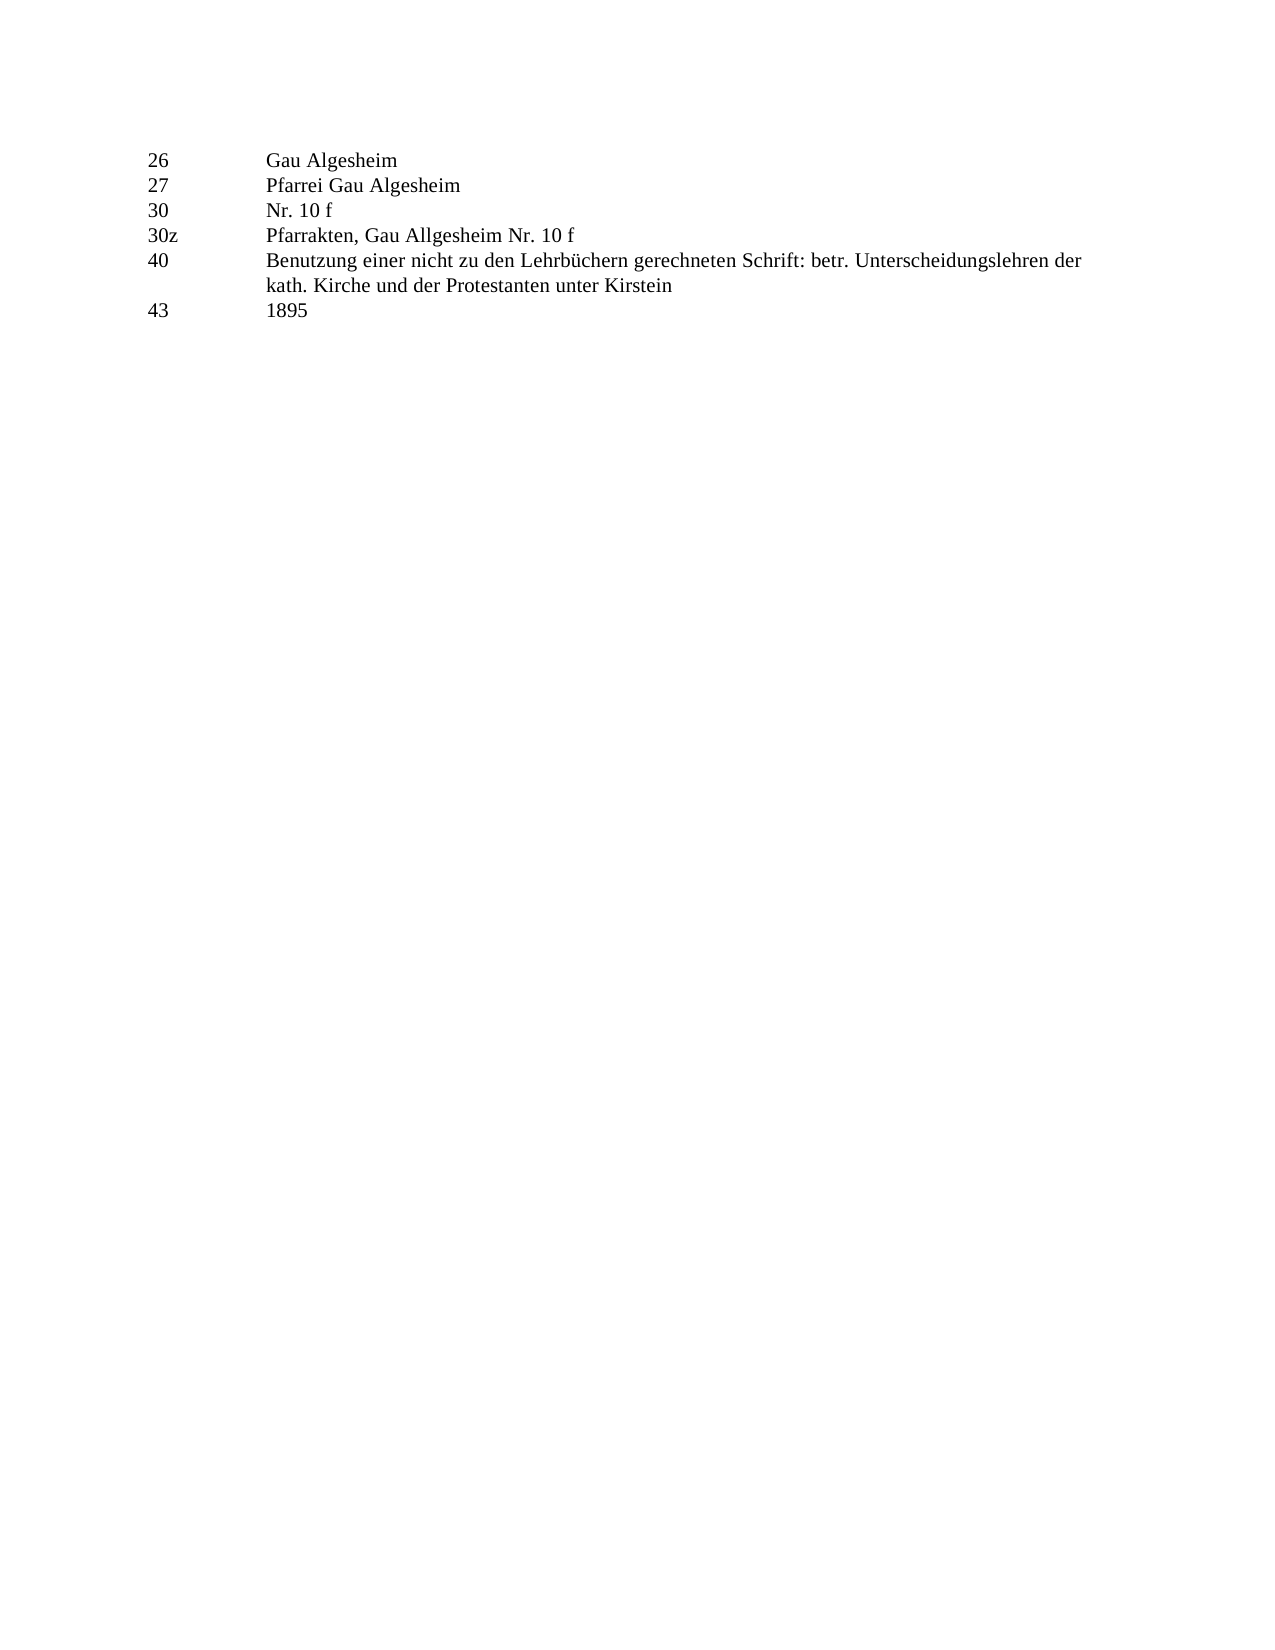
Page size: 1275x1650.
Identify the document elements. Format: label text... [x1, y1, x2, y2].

text 43 1895 [148, 298, 1127, 323]
text 27 Pfarrei Gau Algesheim [148, 173, 1127, 198]
text 40 s[3{Benutzung} einer 2{nicht zu den s[Lehrbücher]sn gerechnete}n 1{Schrift}]s: betr. Unterscheidungslehren der kath. Kirche und der Protestanten unter Kirstein [148, 248, 1127, 298]
text 30 Nr. 10 f [148, 198, 1127, 223]
text 30z Pfarrakten, Gau Allgesheim Nr. 10 f [148, 223, 1127, 248]
text 26 Gau Algesheim [148, 148, 1127, 173]
